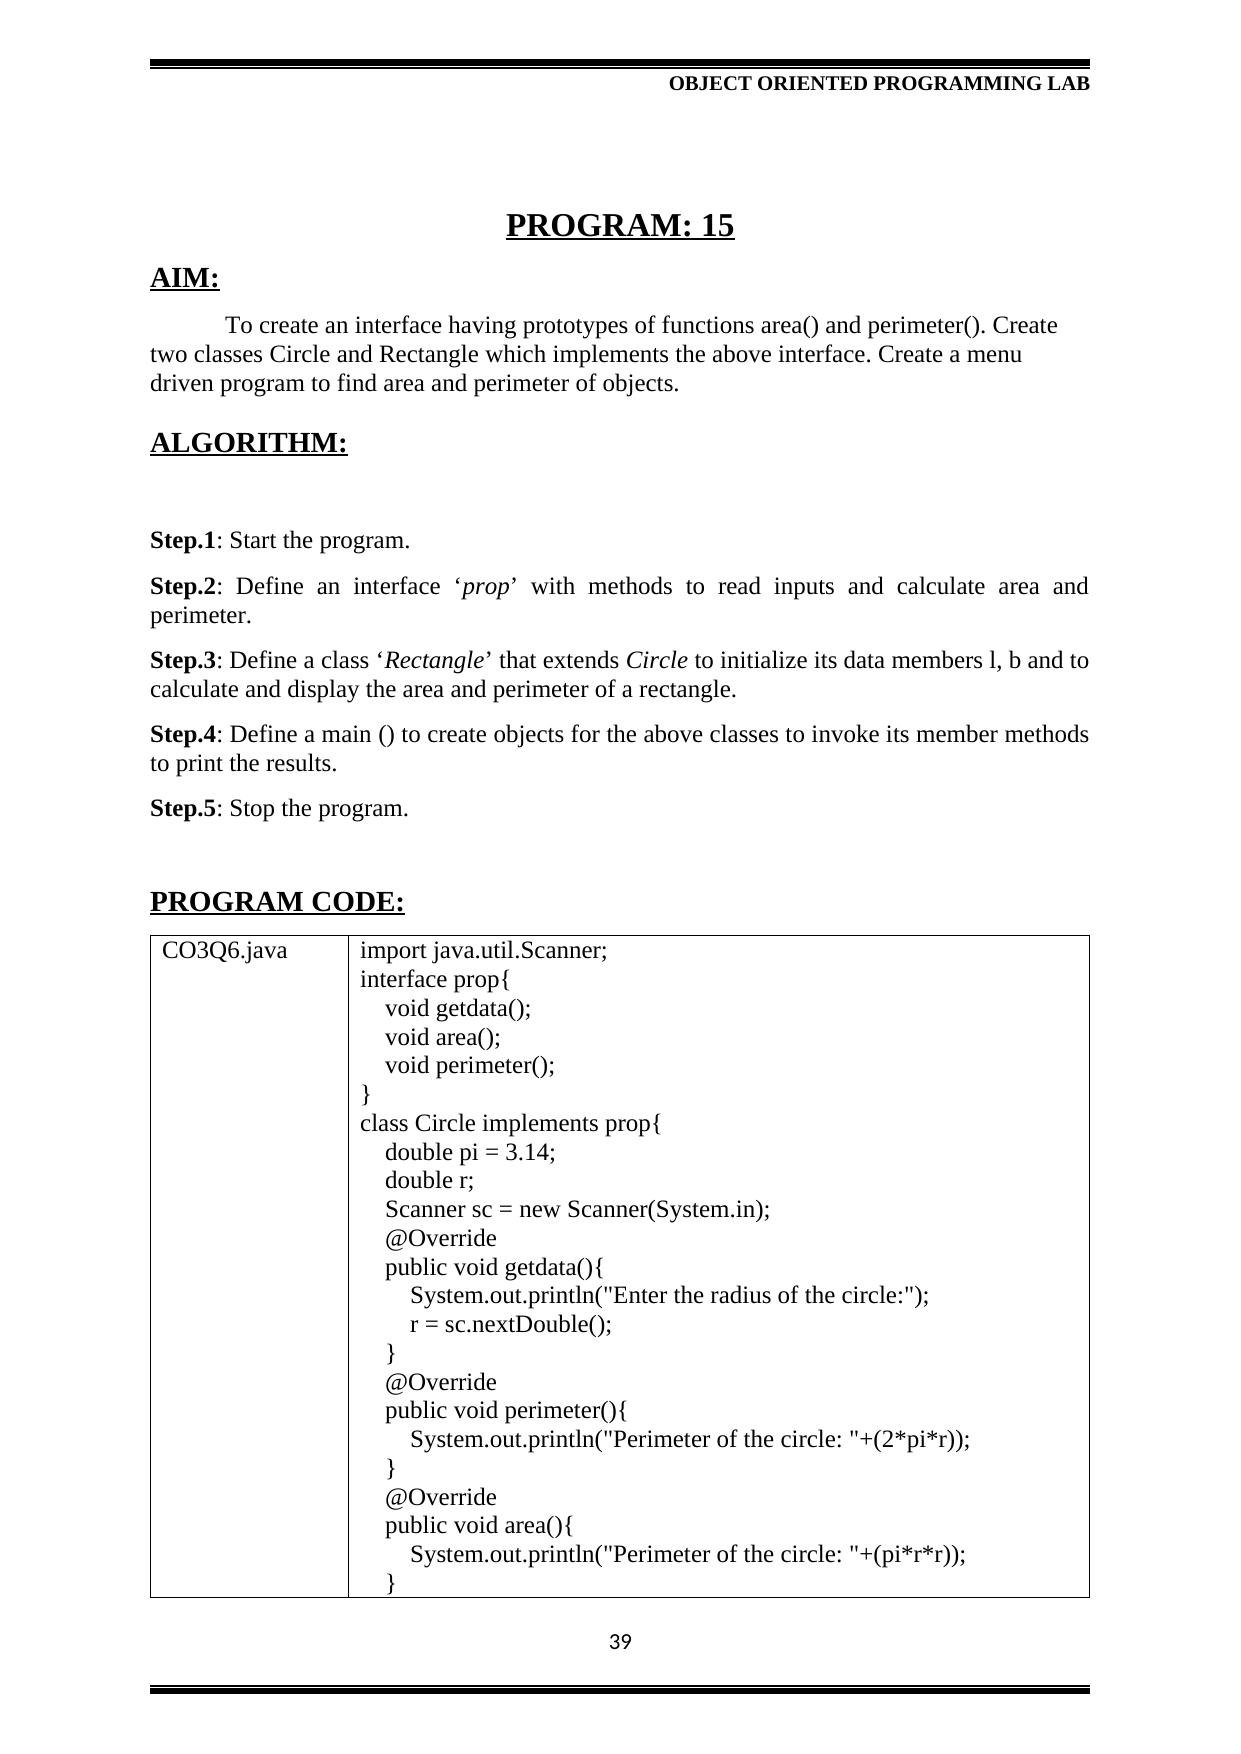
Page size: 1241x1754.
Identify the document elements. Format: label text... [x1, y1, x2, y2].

text Step.4: Define a main () to create objects for the above classes to invoke its member methods to print the results. [150, 719, 1090, 777]
text Step.2: Define an interface ‘prop’ with methods to read inputs and calculate area and perimeter. [150, 571, 1090, 628]
text To create an interface having prototypes of functions area() and perimeter(). Create two classes Circle and Rectangle which implements the above interface. Create a menu driven program to find area and perimeter of objects. [150, 310, 1090, 396]
text ALGORITHM: [150, 425, 1090, 459]
text PROGRAM: 15 [150, 205, 1090, 243]
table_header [349, 936, 1089, 1597]
text Step.1: Start the program. [150, 526, 1090, 554]
text Step.3: Define a class ‘Rectangle’ that extends Circle to initialize its data members l, b and to calculate and display the area and perimeter of a rectangle. [150, 645, 1090, 703]
table_header CO3Q6.java [151, 936, 348, 1597]
text AIM: [150, 260, 1090, 293]
text Step.5: Stop the program. [150, 793, 1090, 822]
text PROGRAM CODE: [150, 884, 1090, 918]
